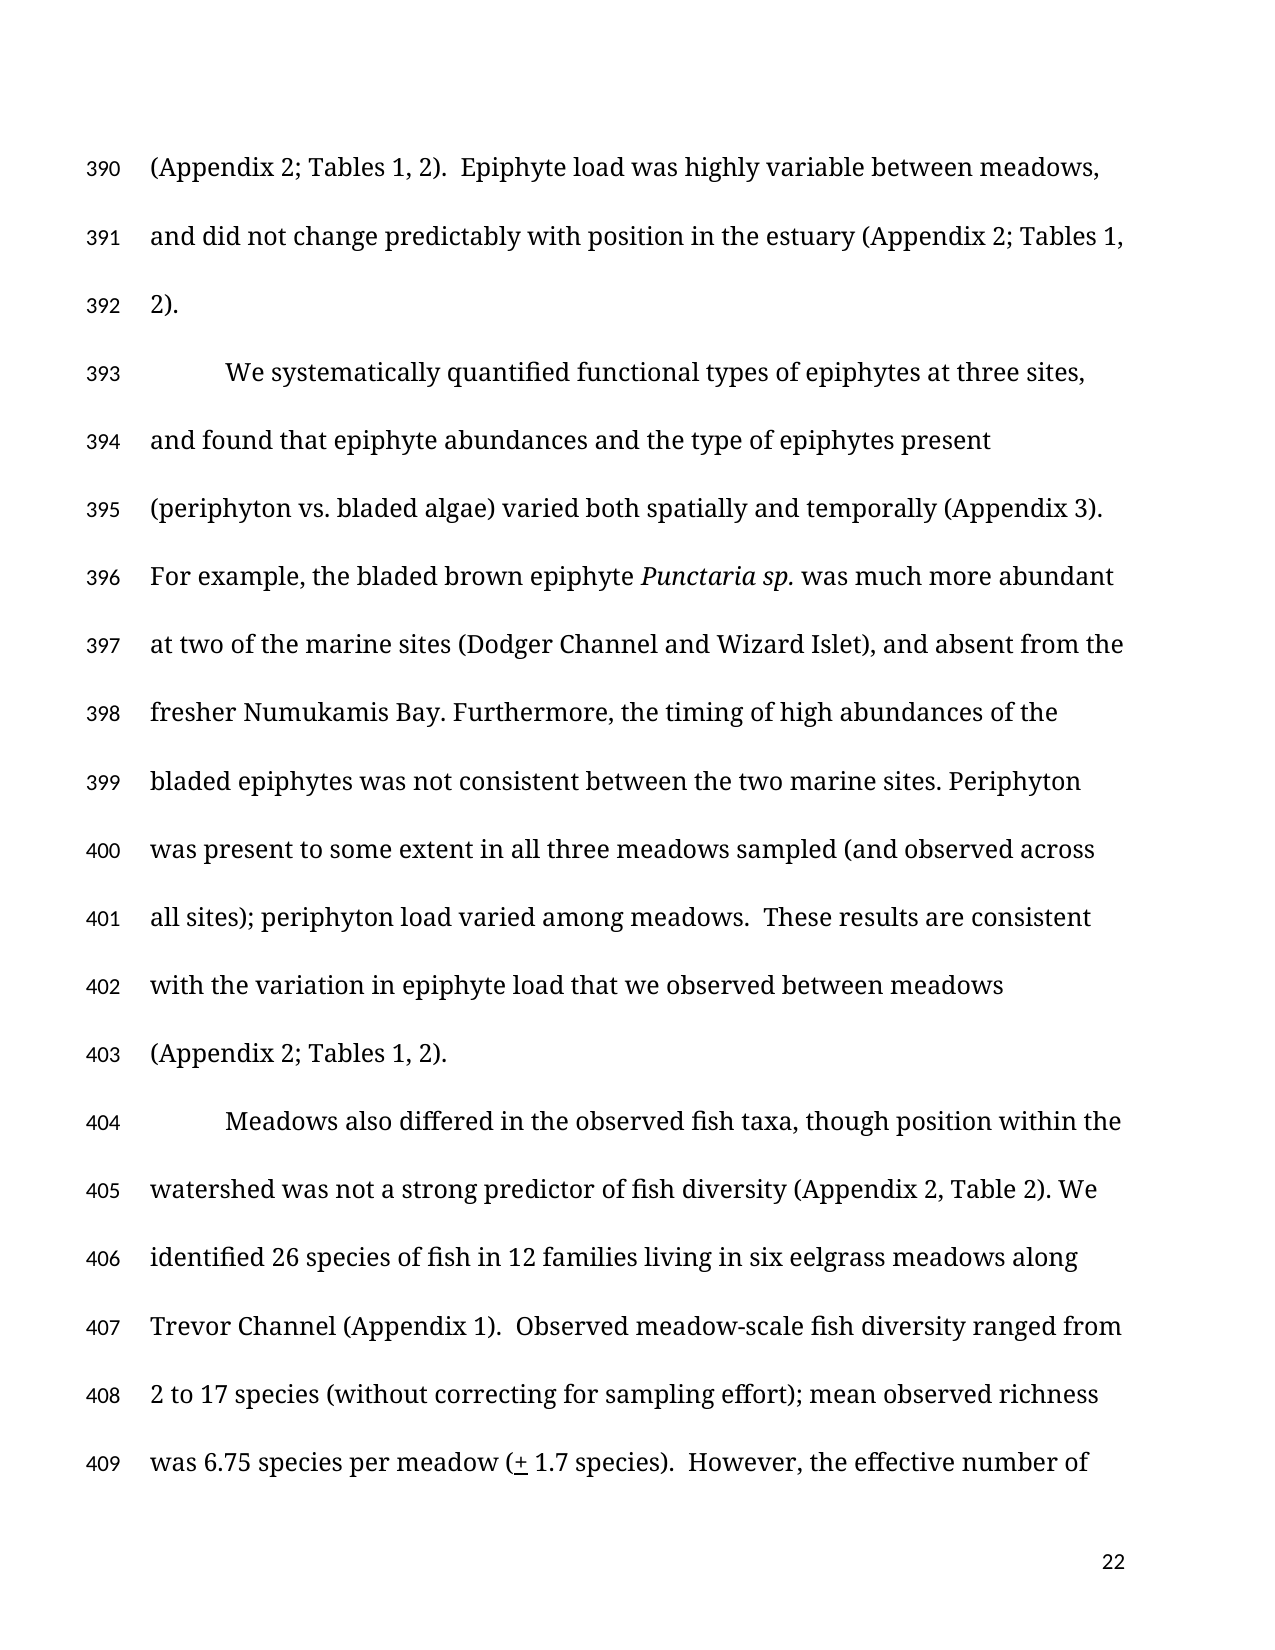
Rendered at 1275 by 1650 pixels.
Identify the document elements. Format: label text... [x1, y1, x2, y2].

text We systematically quantified functional types of epiphytes at three sites, and found that epiphyte abundances and the type of epiphytes present (periphyton vs. bladed algae) varied both spatially and temporally (Appendix 3). For example, the bladed brown epiphyte Punctaria sp. was much more abundant at two of the marine sites (Dodger Channel and Wizard Islet), and absent from the fresher Numukamis Bay. Furthermore, the timing of high abundances of the bladed epiphytes was not consistent between the two marine sites. Periphyton was present to some extent in all three meadows sampled (and observed across all sites); periphyton load varied among meadows. These results are consistent with the variation in epiphyte load that we observed between meadows (Appendix 2; Tables 1, 2). [150, 354, 1125, 1070]
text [150, 1104, 1125, 1478]
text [150, 150, 1125, 320]
